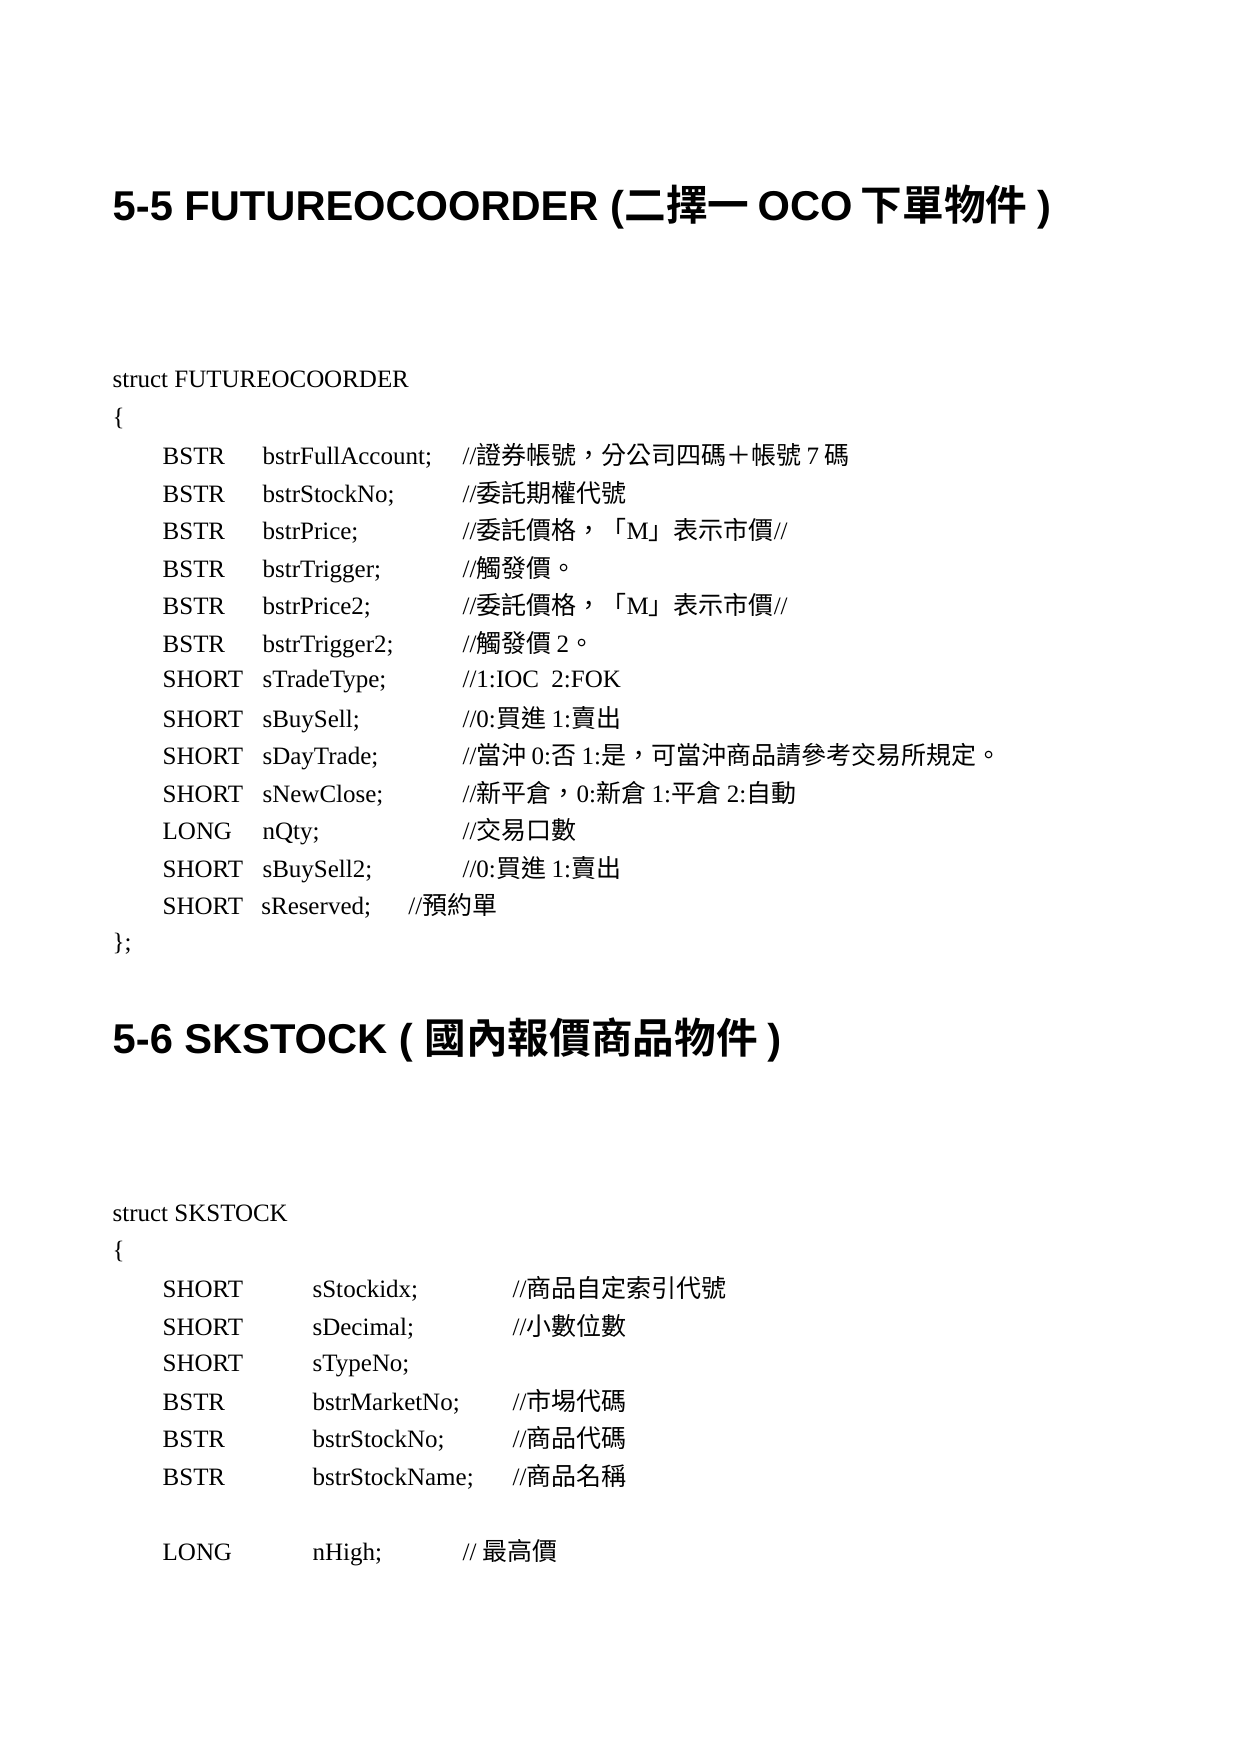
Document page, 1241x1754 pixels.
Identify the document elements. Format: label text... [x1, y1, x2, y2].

text SHORT sTypeNo; [112, 1343, 1128, 1381]
text SHORT sBuySell; //0:買進 1:賣出 [112, 698, 1128, 735]
text { [112, 398, 1128, 435]
text BSTR bstrFullAccount; //證券帳號，分公司四碼＋帳號7碼 [112, 435, 1128, 473]
text BSTR bstrMarketNo; //市埸代碼 [112, 1381, 1128, 1418]
text BSTR bstrPrice; //委託價格，「M」表示市價// [112, 510, 1128, 548]
text SHORT sStockidx; //商品自定索引代號 [112, 1268, 1128, 1306]
text }; [112, 923, 1128, 960]
text struct FUTUREOCOORDER [112, 360, 1128, 398]
text BSTR bstrStockNo; //商品代碼 [112, 1418, 1128, 1456]
subtitle 5-6 SKSTOCK ( 國內報價商品物件 ) [112, 998, 1128, 1073]
text BSTR bstrStockName; //商品名稱 [112, 1456, 1128, 1493]
text SHORT sTradeType; //1:IOC 2:FOK [112, 660, 1128, 698]
text SHORT sNewClose; //新平倉，0:新倉 1:平倉 2:自動 [112, 773, 1128, 810]
text BSTR bstrPrice2; //委託價格，「M」表示市價// [112, 585, 1128, 623]
text LONG nHigh; // 最高價 [112, 1531, 1128, 1568]
text SHORT sBuySell2; //0:買進 1:賣出 [112, 848, 1128, 885]
text SHORT sDecimal; //小數位數 [112, 1306, 1128, 1343]
text BSTR bstrTrigger2; //觸發價2。 [112, 623, 1128, 660]
text struct SKSTOCK [112, 1193, 1128, 1231]
text SHORT sReserved; //預約單 [112, 885, 1128, 923]
text BSTR bstrStockNo; //委託期權代號 [112, 473, 1128, 510]
text { [112, 1231, 1128, 1268]
text SHORT sDayTrade; //當沖0:否 1:是，可當沖商品請參考交易所規定。 [112, 735, 1128, 773]
text LONG nQty; //交易口數 [112, 810, 1128, 848]
text BSTR bstrTrigger; //觸發價。 [112, 548, 1128, 585]
subtitle 5-5 FUTUREOCOORDER (二擇一OCO下單物件 ) [112, 164, 1128, 239]
